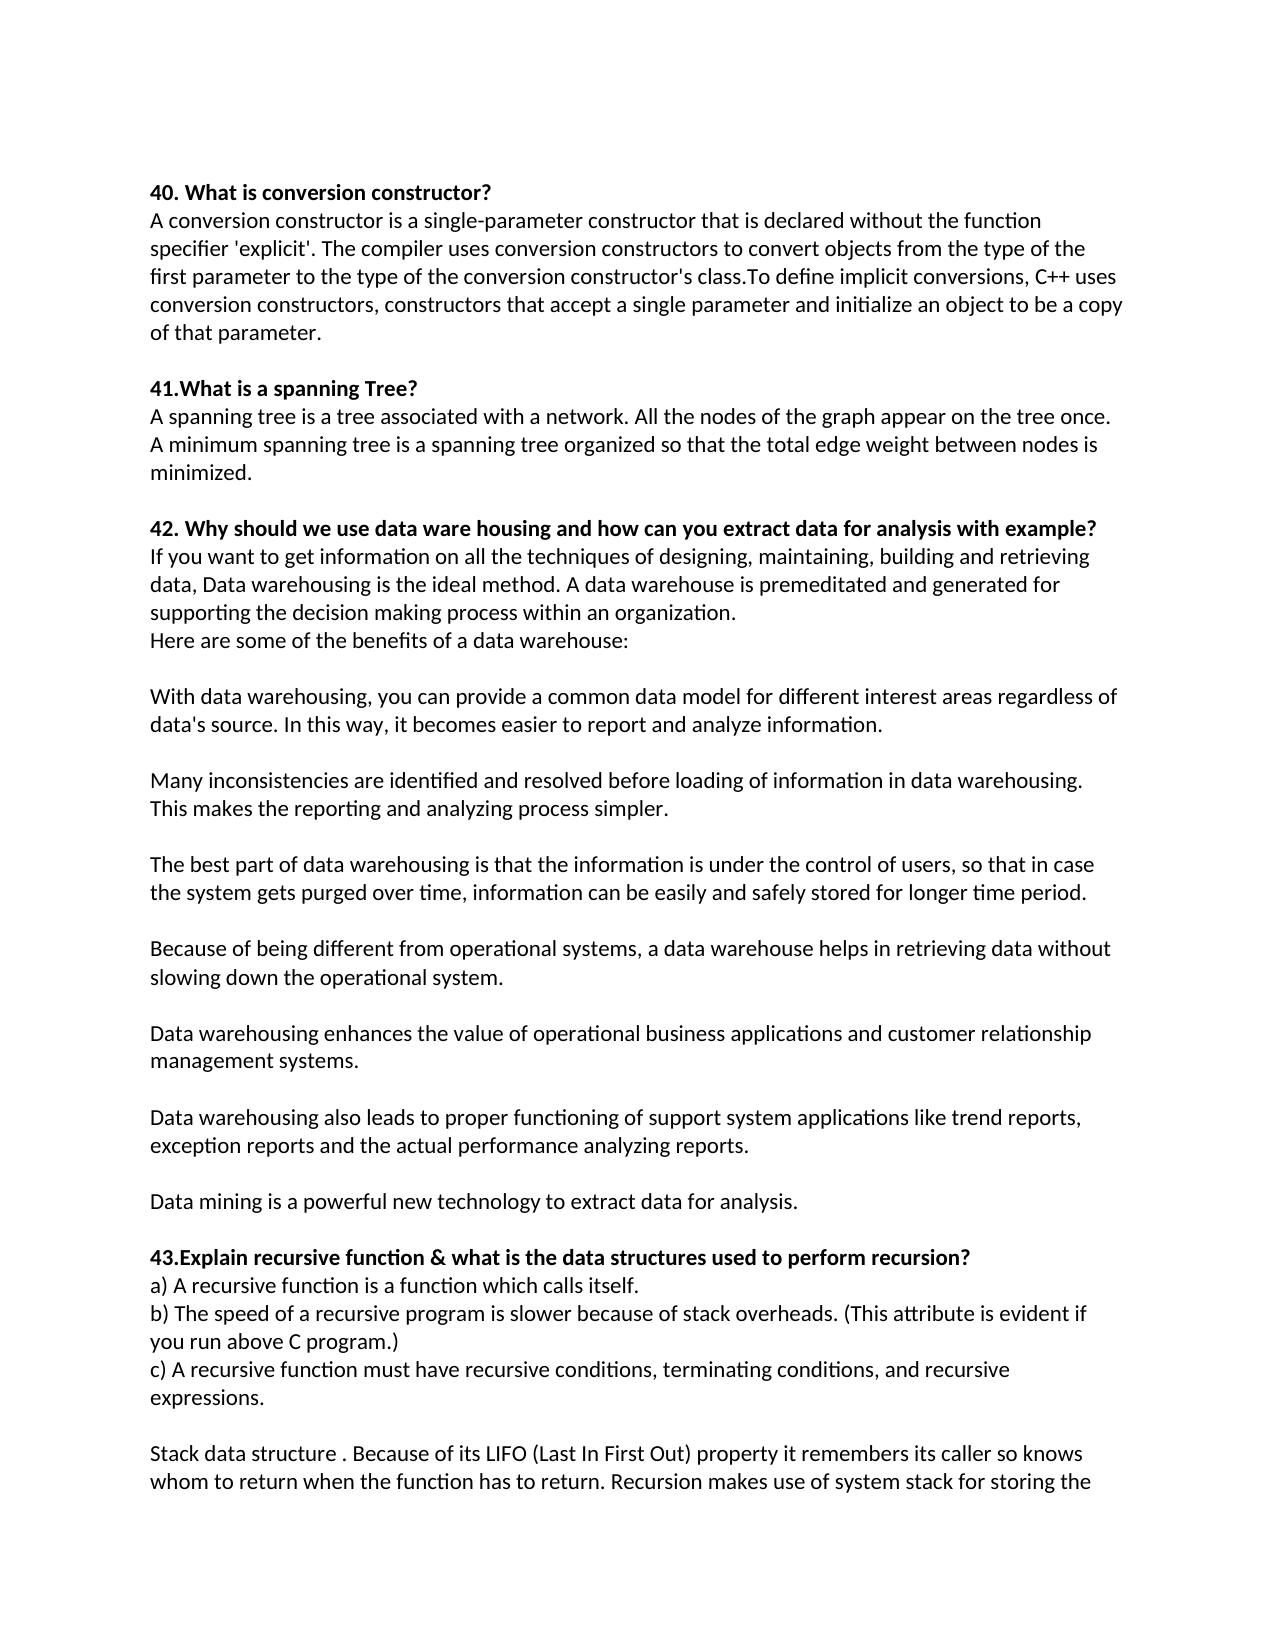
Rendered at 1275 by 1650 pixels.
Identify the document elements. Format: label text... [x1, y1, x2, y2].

text Data warehousing also leads to proper functioning of support system applications like trend reports, exception reports and the actual performance analyzing reports. [150, 1103, 1125, 1159]
text If you want to get information on all the techniques of designing, maintaining, building and retrieving data, Data warehousing is the ideal method. A data warehouse is premeditated and generated for supporting the decision making process within an organization. [150, 542, 1125, 626]
text A conversion constructor is a single-parameter constructor that is declared without the function specifier 'explicit'. The compiler uses conversion constructors to convert objects from the type of the first parameter to the type of the conversion constructor's class.To define implicit conversions, C++ uses conversion constructors, constructors that accept a single parameter and initialize an object to be a copy of that parameter. [150, 206, 1125, 346]
text 43.Explain recursive function & what is the data structures used to perform recursion? [150, 1243, 1125, 1271]
text Data mining is a powerful new technology to extract data for analysis. [150, 1187, 1125, 1215]
text 41.What is a spanning Tree? [150, 346, 1125, 402]
text a) A recursive function is a function which calls itself. [150, 1271, 1125, 1299]
text A spanning tree is a tree associated with a network. All the nodes of the graph appear on the tree once. A minimum spanning tree is a spanning tree organized so that the total edge weight between nodes is minimized. [150, 402, 1125, 486]
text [150, 1299, 1125, 1495]
text 42. Why should we use data ware housing and how can you extract data for analysis with example? [150, 486, 1125, 542]
text Here are some of the benefits of a data warehouse: With data warehousing, you can provide a common data model for different interest areas regardless of data's source. In this way, it becomes easier to report and analyze information. Many inconsistencies are identified and resolved before loading of information in data warehousing. This makes the reporting and analyzing process simpler. The best part of data warehousing is that the information is under the control of users, so that in case the system gets purged over time, information can be easily and safely stored for longer time period. Because of being different from operational systems, a data warehouse helps in retrieving data without slowing down the operational system. Data warehousing enhances the value of operational business applications and customer relationship management systems. [150, 626, 1125, 1103]
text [150, 150, 1125, 206]
